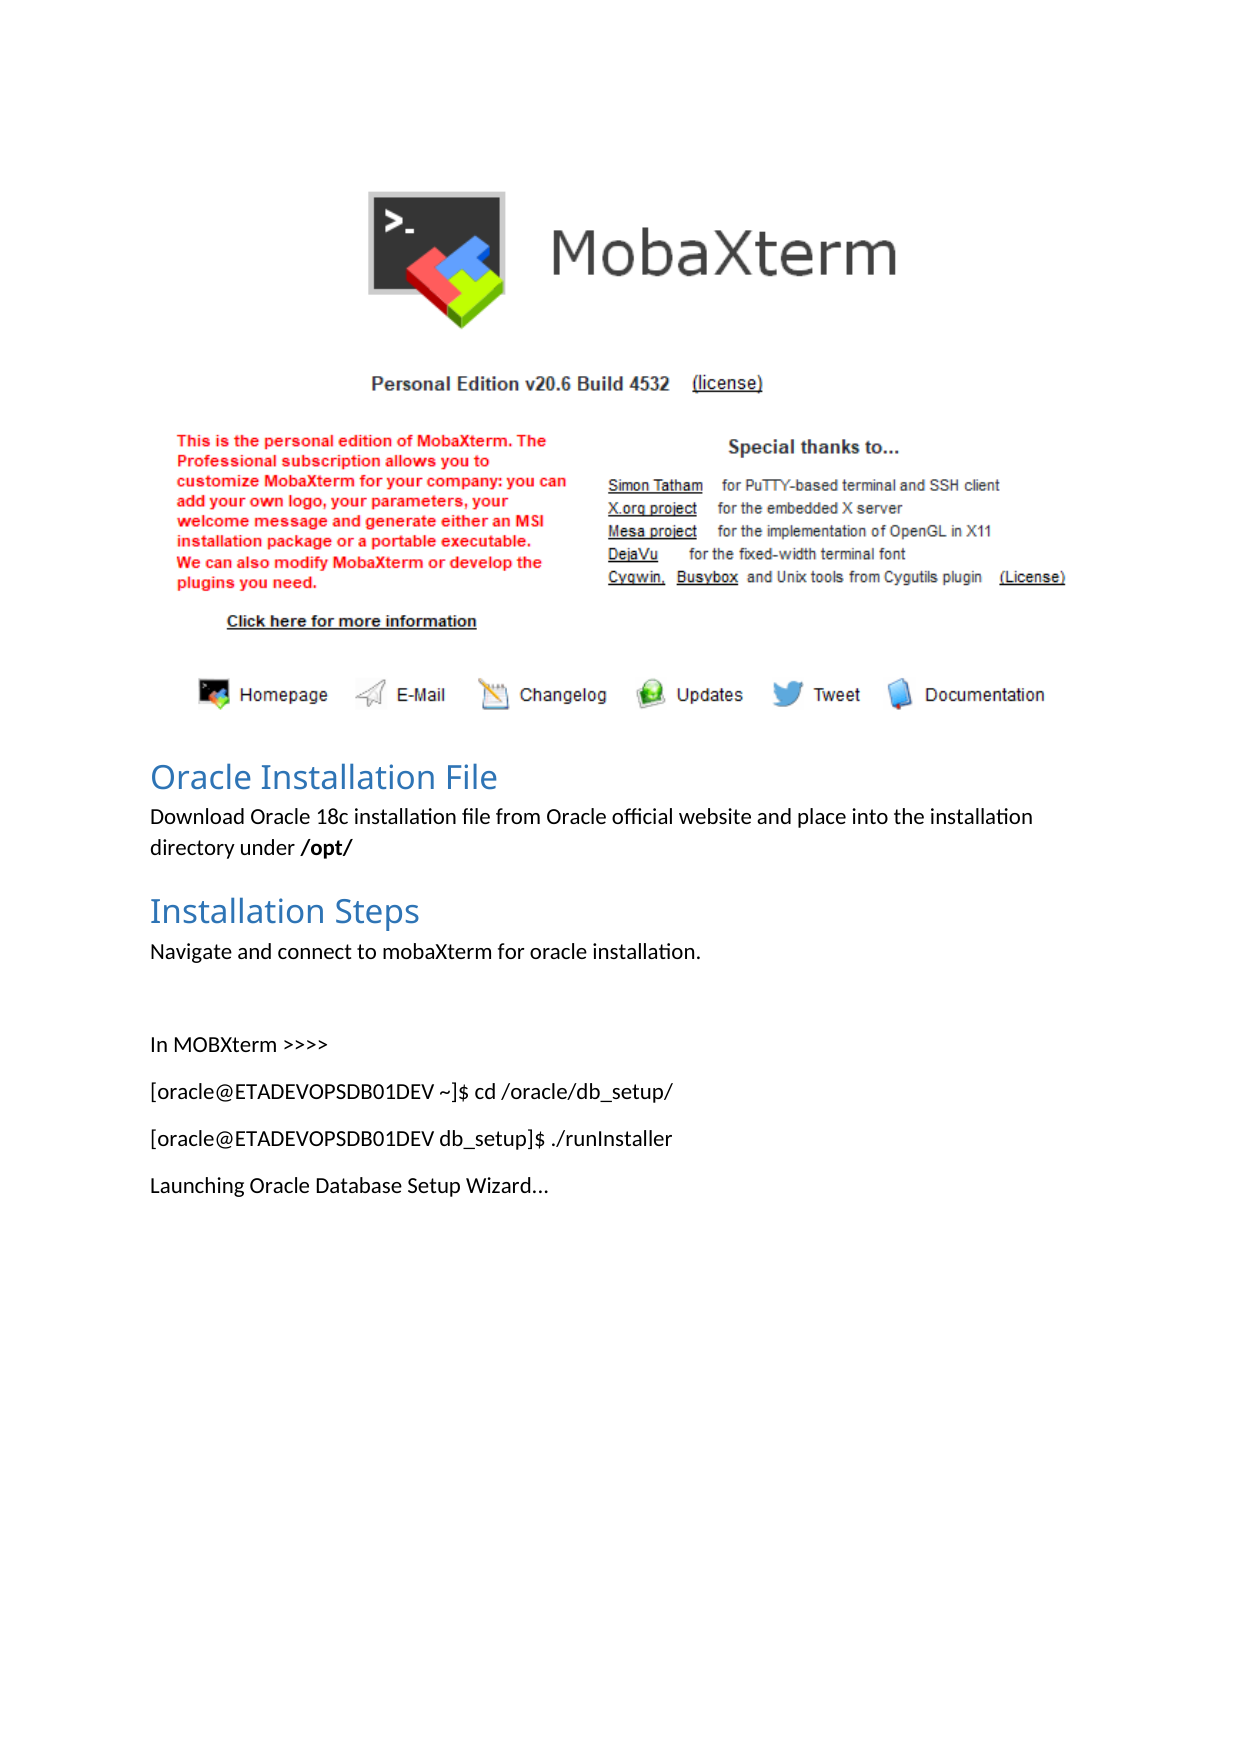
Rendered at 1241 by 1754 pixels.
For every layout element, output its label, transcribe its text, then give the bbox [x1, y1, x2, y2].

text Launching Oracle Database Setup Wizard... [150, 1171, 1090, 1199]
text [oracle@ETADEVOPSDB01DEV ~]$ cd /oracle/db_setup/ [150, 1077, 1090, 1106]
subtitle Oracle Installation File [150, 753, 1090, 799]
text [oracle@ETADEVOPSDB01DEV db_setup]$ ./runInstaller [150, 1124, 1090, 1152]
picture [150, 150, 1091, 727]
text Navigate and connect to mobaXterm for oracle installation. [150, 937, 1090, 965]
text In MOBXterm >>>> [150, 1031, 1090, 1059]
text Download Oracle 18c installation file from Oracle official website and place into the installation directory under /opt/ [150, 802, 1090, 861]
subtitle Installation Steps [150, 888, 1090, 933]
